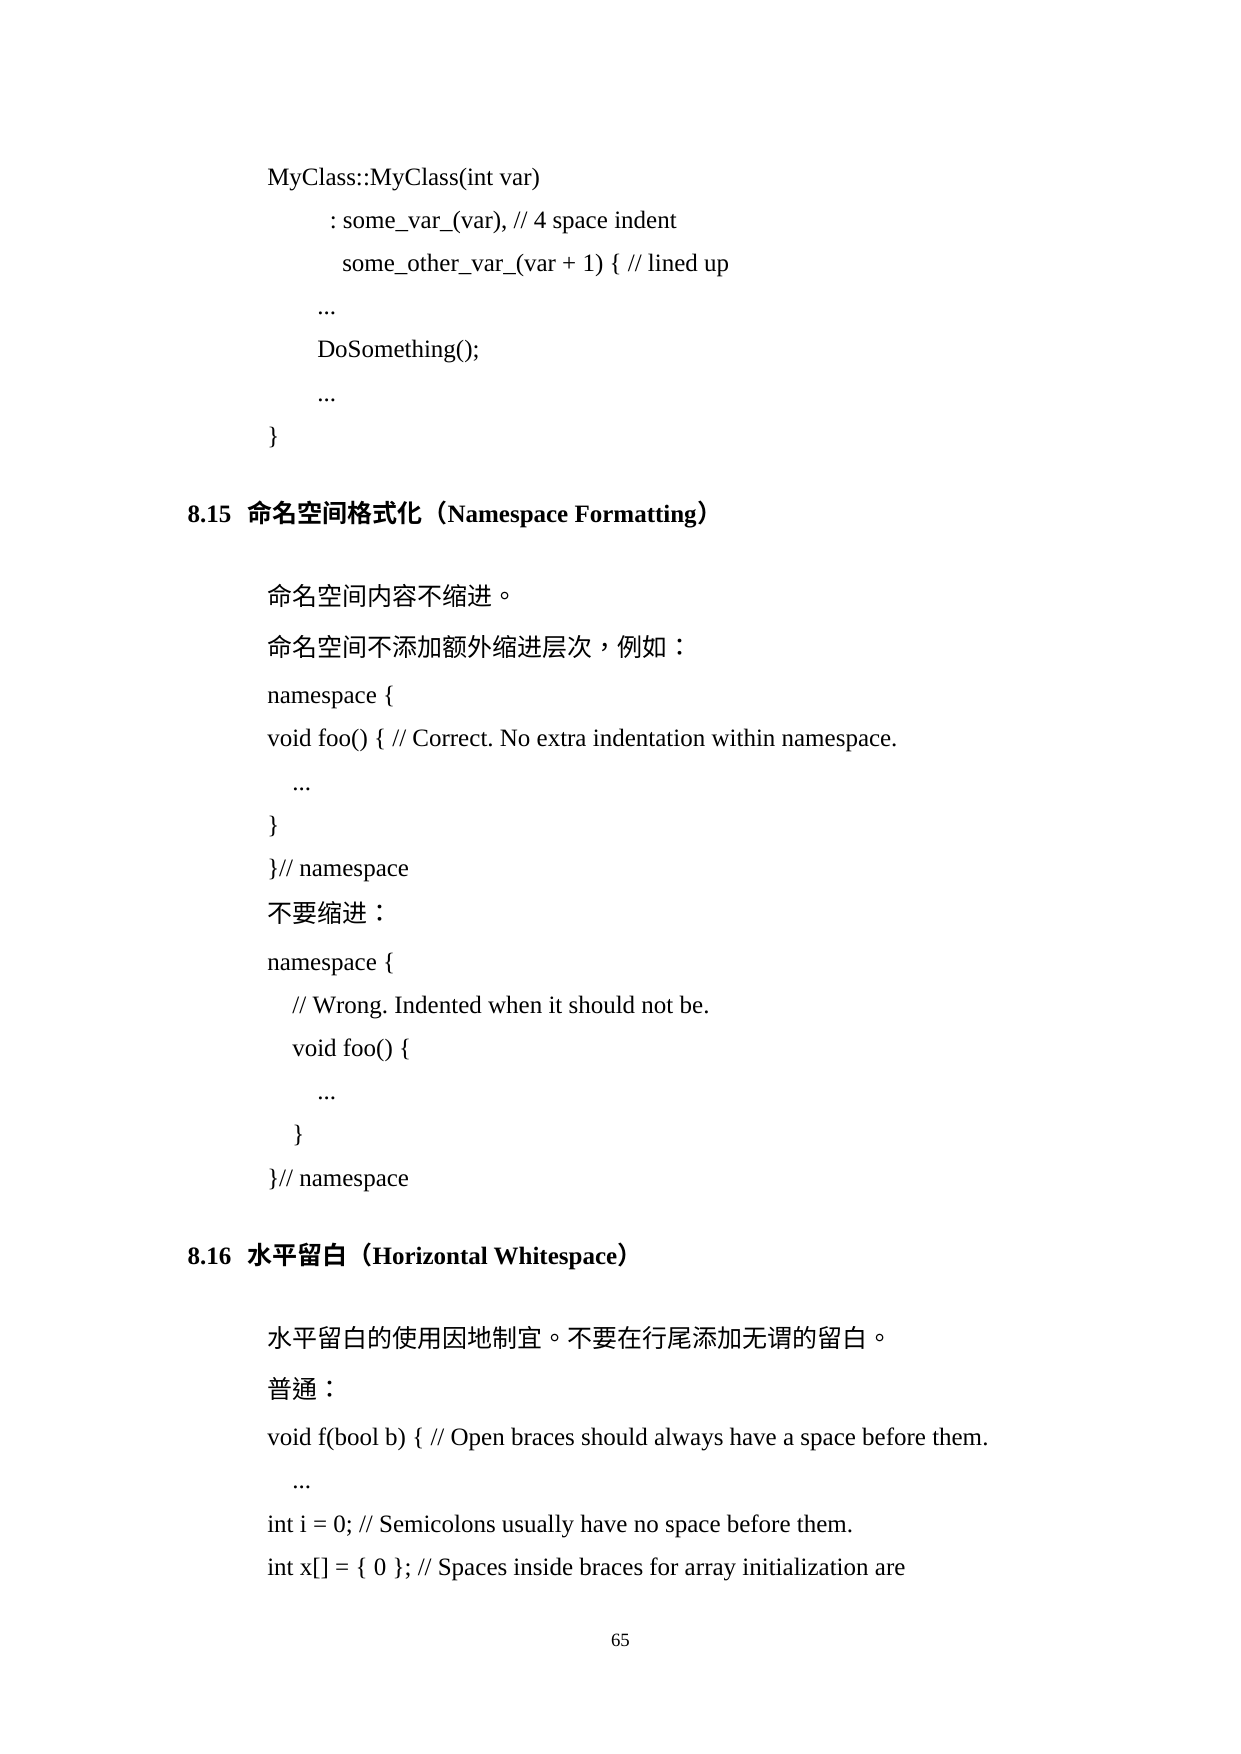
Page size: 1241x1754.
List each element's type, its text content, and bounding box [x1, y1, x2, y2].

text ... [217, 767, 1053, 795]
text void foo() { // Correct. No extra indentation within namespace. [217, 723, 1053, 752]
text } [217, 810, 1053, 838]
text int x[] = { 0 }; // Spaces inside braces for array initialization are [217, 1552, 1053, 1581]
text void f(bool b) { // Open braces should always have a space before them. [217, 1422, 1053, 1451]
subtitle 水平留白（Horizontal Whitespace） [187, 1222, 1053, 1287]
text ... [217, 1076, 1053, 1105]
text ... [217, 1466, 1053, 1494]
text // Wrong. Indented when it should not be. [217, 990, 1053, 1019]
text 命名空间内容不缩进。 [217, 578, 1053, 612]
text namespace { [217, 947, 1053, 976]
subtitle 命名空间格式化（Namespace Formatting） [187, 480, 1053, 545]
text ... [217, 378, 1053, 406]
text ... [217, 291, 1053, 320]
text } [217, 421, 1053, 449]
text MyClass::MyClass(int var) [217, 162, 1053, 191]
text DoSomething(); [217, 334, 1053, 363]
text namespace { [217, 680, 1053, 709]
text 普通： [217, 1371, 1053, 1405]
text }// namespace [217, 853, 1053, 882]
text } [217, 1119, 1053, 1148]
text : some_var_(var), // 4 space indent [217, 205, 1053, 234]
text int i = 0; // Semicolons usually have no space before them. [217, 1509, 1053, 1537]
text void foo() { [217, 1033, 1053, 1062]
text 命名空间不添加额外缩进层次，例如： [217, 629, 1053, 663]
text 不要缩进： [217, 896, 1053, 930]
text 水平留白的使用因地制宜。不要在行尾添加无谓的留白。 [217, 1320, 1053, 1354]
text some_other_var_(var + 1) { // lined up [217, 248, 1053, 277]
text }// namespace [217, 1163, 1053, 1191]
